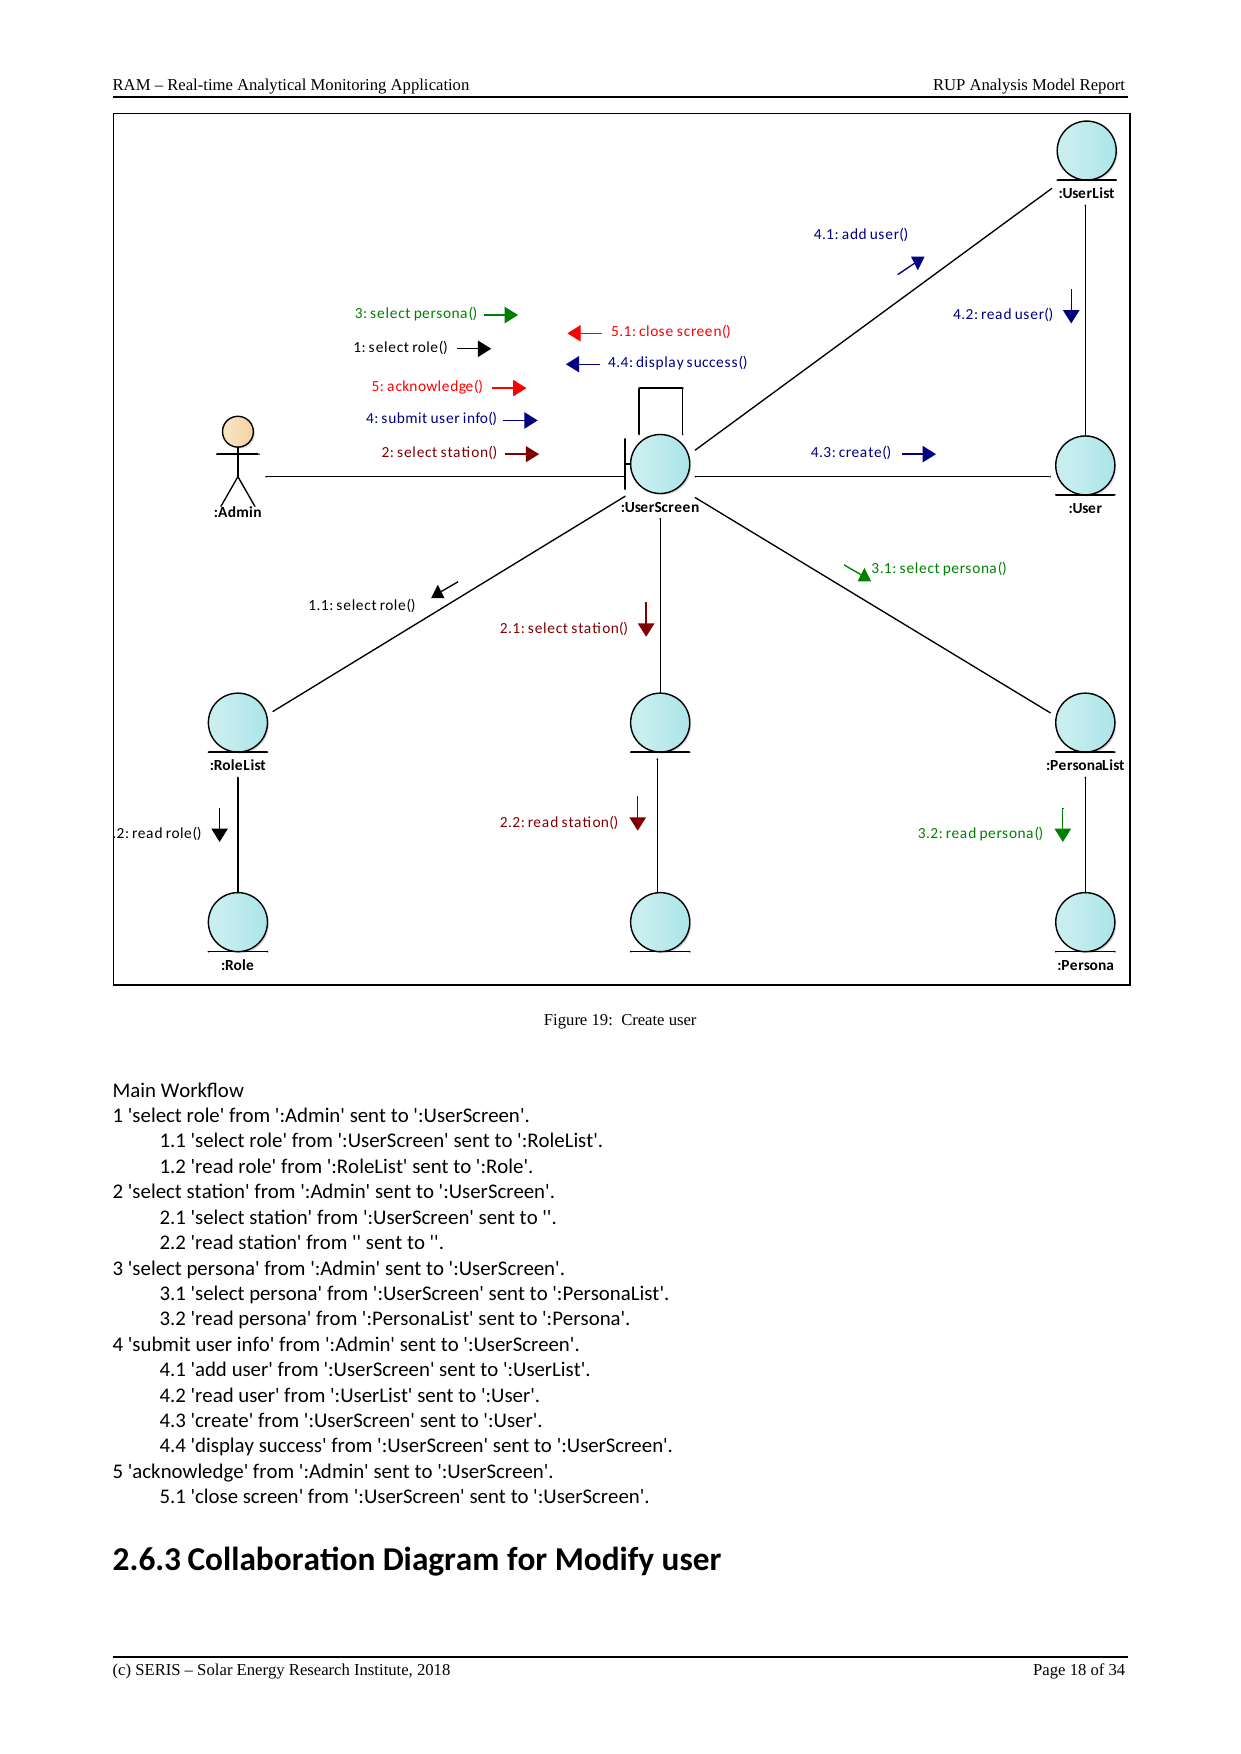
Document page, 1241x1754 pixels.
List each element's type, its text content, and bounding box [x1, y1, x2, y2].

text 4.3 'create' from ':UserScreen' sent to ':User'. [159, 1407, 1128, 1433]
text 5.1 'close screen' from ':UserScreen' sent to ':UserScreen'. [159, 1483, 1128, 1509]
text 4 'submit user info' from ':Admin' sent to ':UserScreen'. [112, 1331, 1128, 1356]
text 4.4 'display success' from ':UserScreen' sent to ':UserScreen'. [159, 1433, 1128, 1458]
text 2 'select station' from ':Admin' sent to ':UserScreen'. [112, 1178, 1128, 1204]
text 5 'acknowledge' from ':Admin' sent to ':UserScreen'. [112, 1458, 1128, 1483]
text 4.2 'read user' from ':UserList' sent to ':User'. [159, 1382, 1128, 1407]
text 3.1 'select persona' from ':UserScreen' sent to ':PersonaList'. [159, 1280, 1128, 1306]
text Create user [112, 1009, 1128, 1029]
text 1 'select role' from ':Admin' sent to ':UserScreen'. [112, 1102, 1128, 1128]
text 2.2 'read station' from '' sent to ''. [159, 1229, 1128, 1255]
text 2.1 'select station' from ':UserScreen' sent to ''. [159, 1204, 1128, 1229]
text 3 'select persona' from ':Admin' sent to ':UserScreen'. [112, 1255, 1128, 1280]
text 1.1 'select role' from ':UserScreen' sent to ':RoleList'. [159, 1128, 1128, 1153]
text Main Workflow [112, 1077, 1128, 1102]
subtitle Collaboration Diagram for Modify user [112, 1538, 1128, 1578]
text 1.2 'read role' from ':RoleList' sent to ':Role'. [159, 1153, 1128, 1178]
text 4.1 'add user' from ':UserScreen' sent to ':UserList'. [159, 1356, 1128, 1382]
text 3.2 'read persona' from ':PersonaList' sent to ':Persona'. [159, 1306, 1128, 1331]
